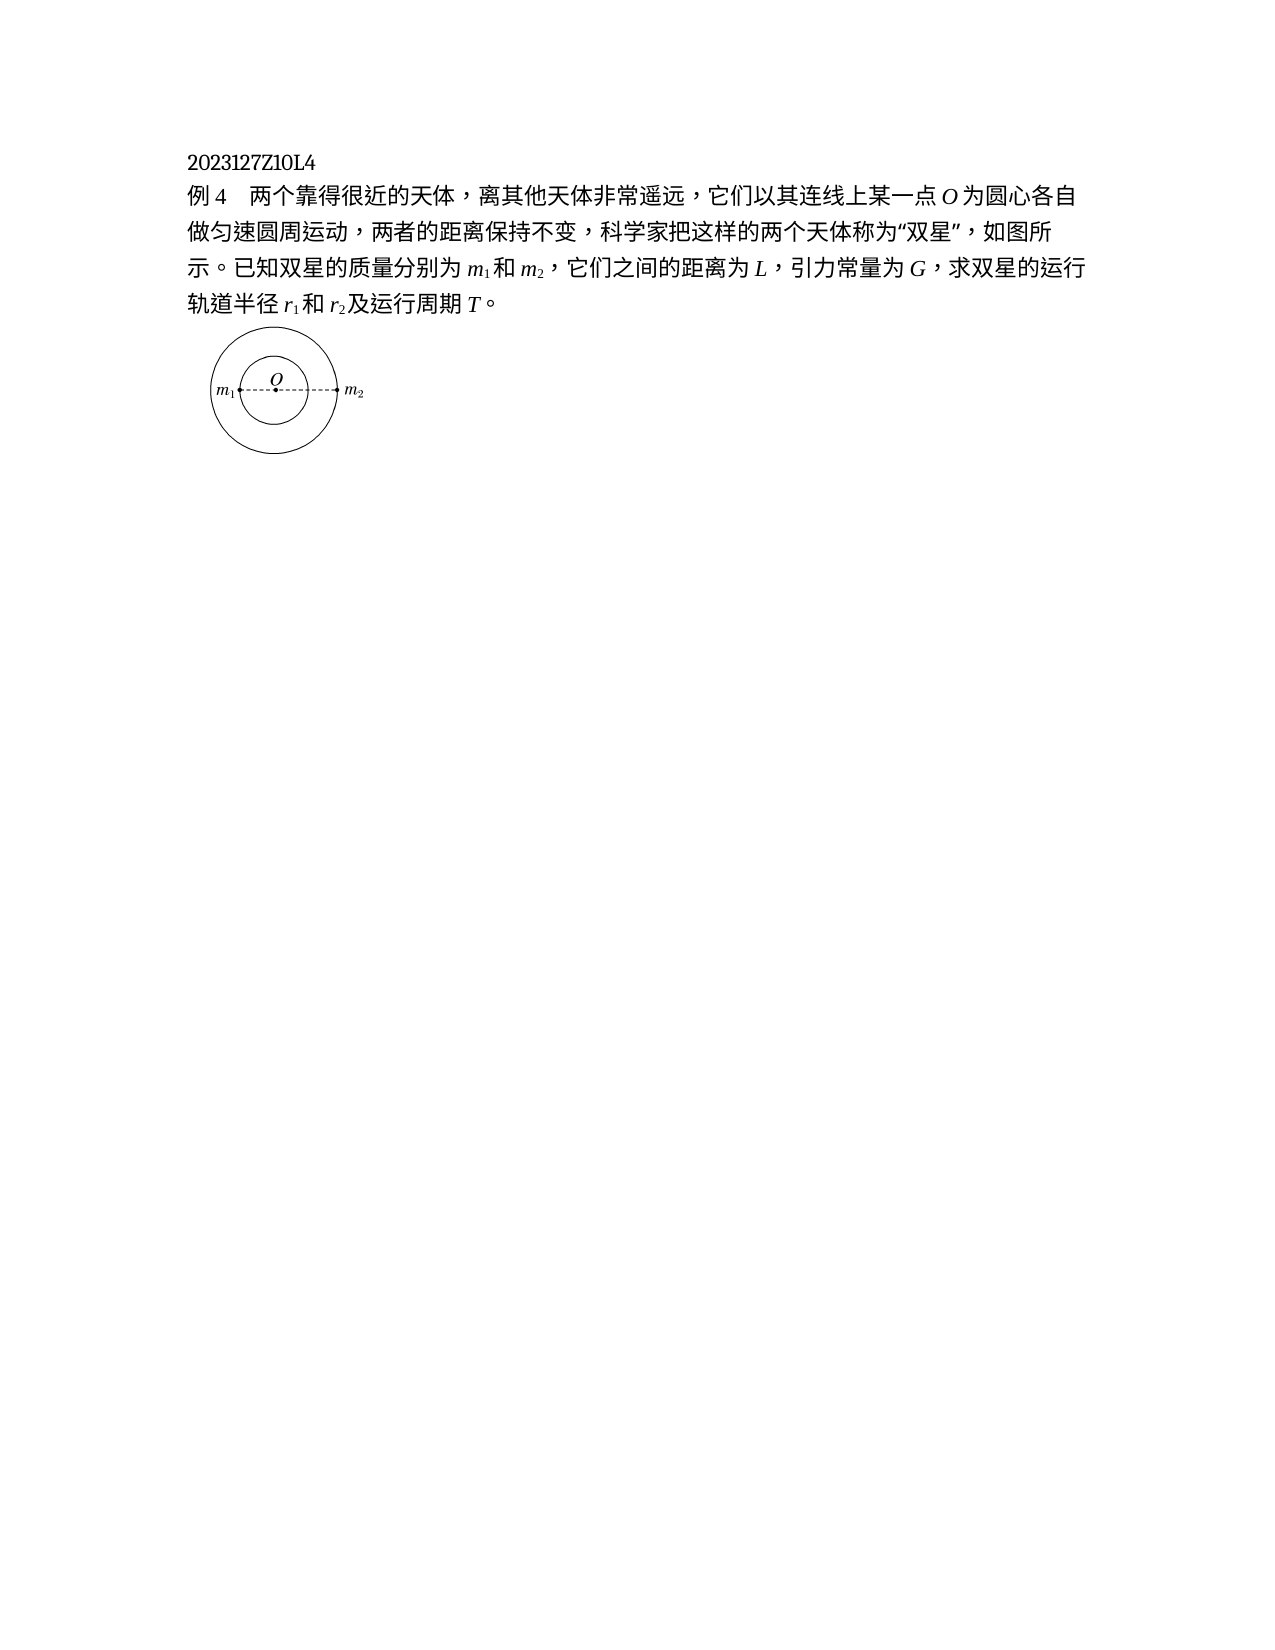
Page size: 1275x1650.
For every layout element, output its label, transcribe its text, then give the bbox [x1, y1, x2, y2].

text 例4 两个靠得很近的天体，离其他天体非常遥远，它们以其连线上某一点O为圆心各自做匀速圆周运动，两者的距离保持不变，科学家把这样的两个天体称为“双星”，如图所示。已知双星的质量分别为m1和m2，它们之间的距离为L，引力常量为G，求双星的运行轨道半径r1和r2及运行周期T。 [187, 180, 1087, 319]
text 2023127Z10L4 [187, 150, 1087, 176]
picture [206, 323, 365, 460]
